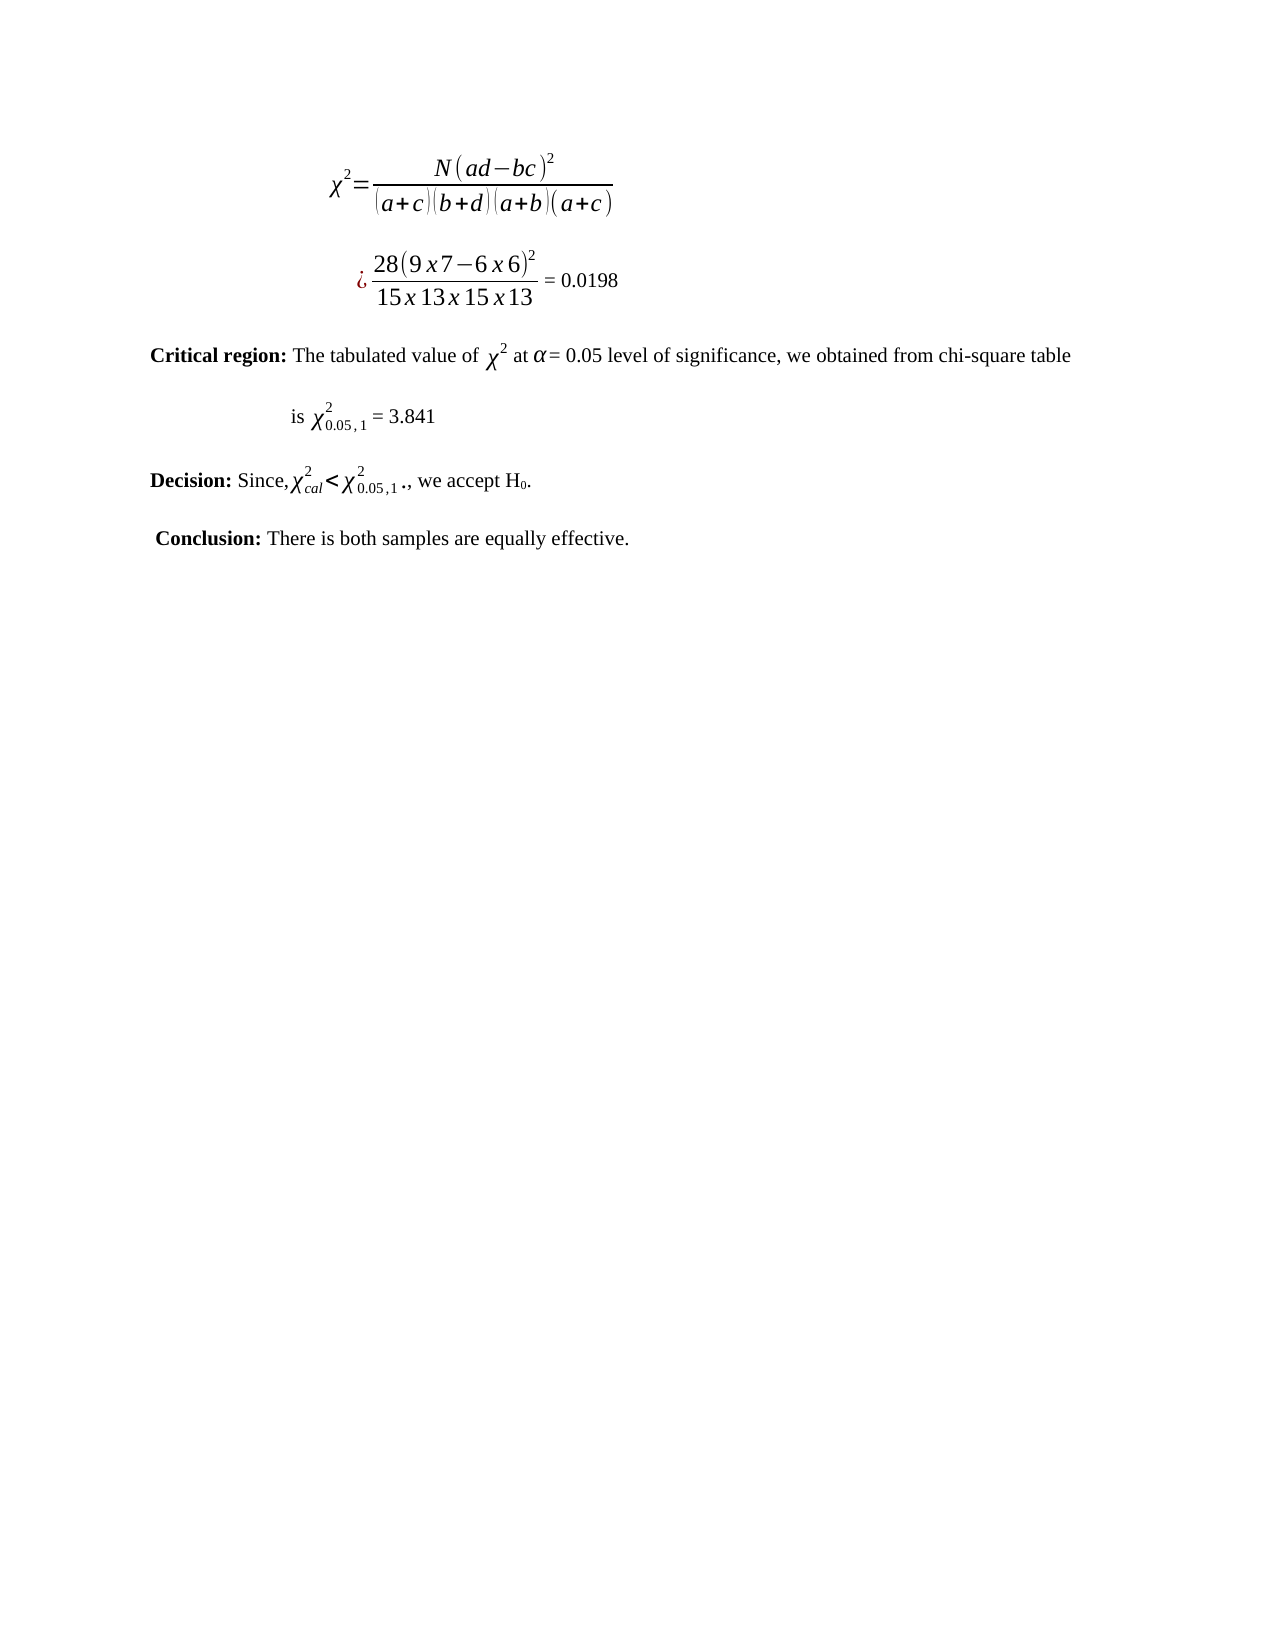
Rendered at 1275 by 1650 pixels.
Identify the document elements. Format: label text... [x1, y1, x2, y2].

text Critical region: The tabulated value of at = 0.05 level of significance, we obtained from chi-square table [150, 339, 1125, 370]
text is = 3.841 [150, 399, 1125, 434]
text Decision: Since,, we accept H0. [150, 462, 1125, 497]
text Conclusion: There is both samples are equally effective. [150, 526, 1125, 550]
text = 0.0198 [150, 246, 1125, 311]
